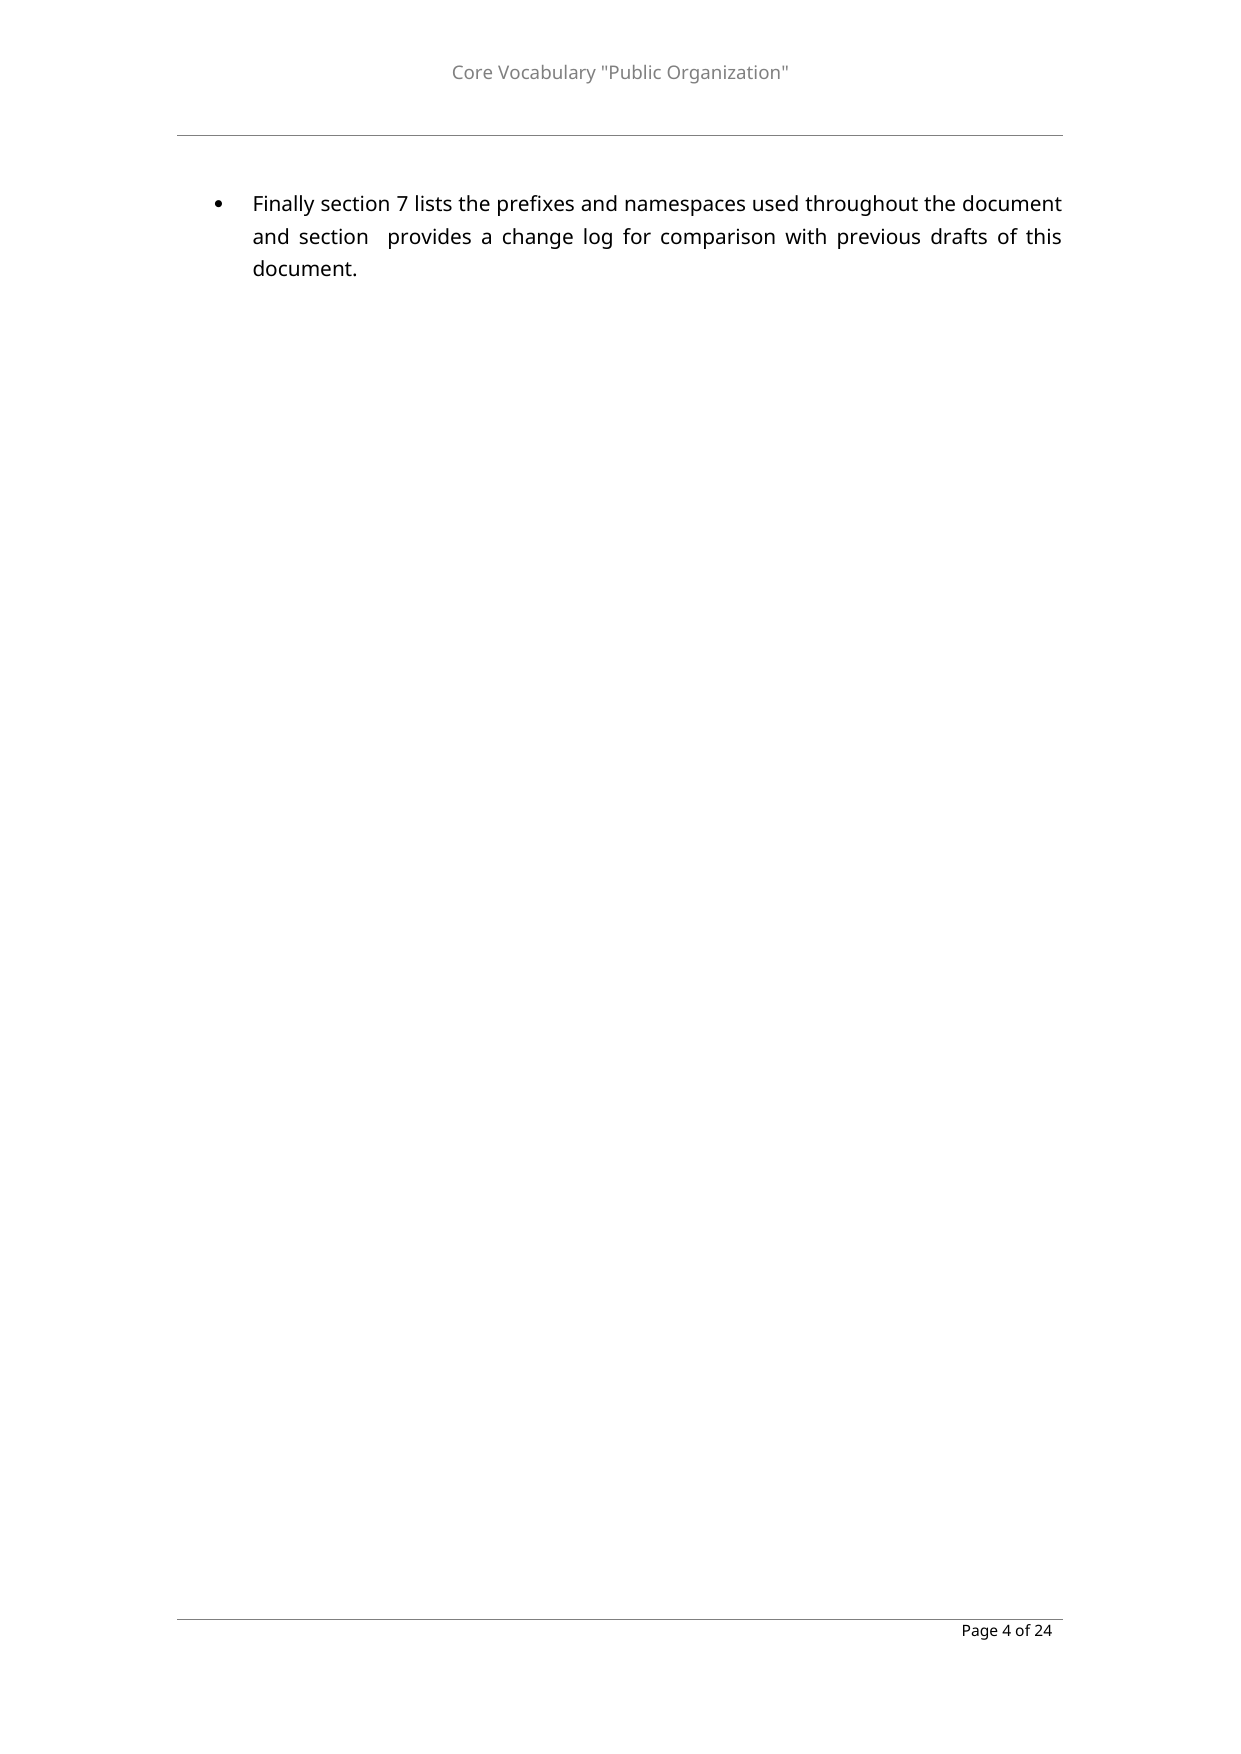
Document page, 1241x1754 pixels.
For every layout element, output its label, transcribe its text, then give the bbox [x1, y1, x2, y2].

list Finally section 7 lists the prefixes and namespaces used throughout the document and section 0 provides a change log for comparison with previous drafts of this document. [215, 189, 1063, 283]
